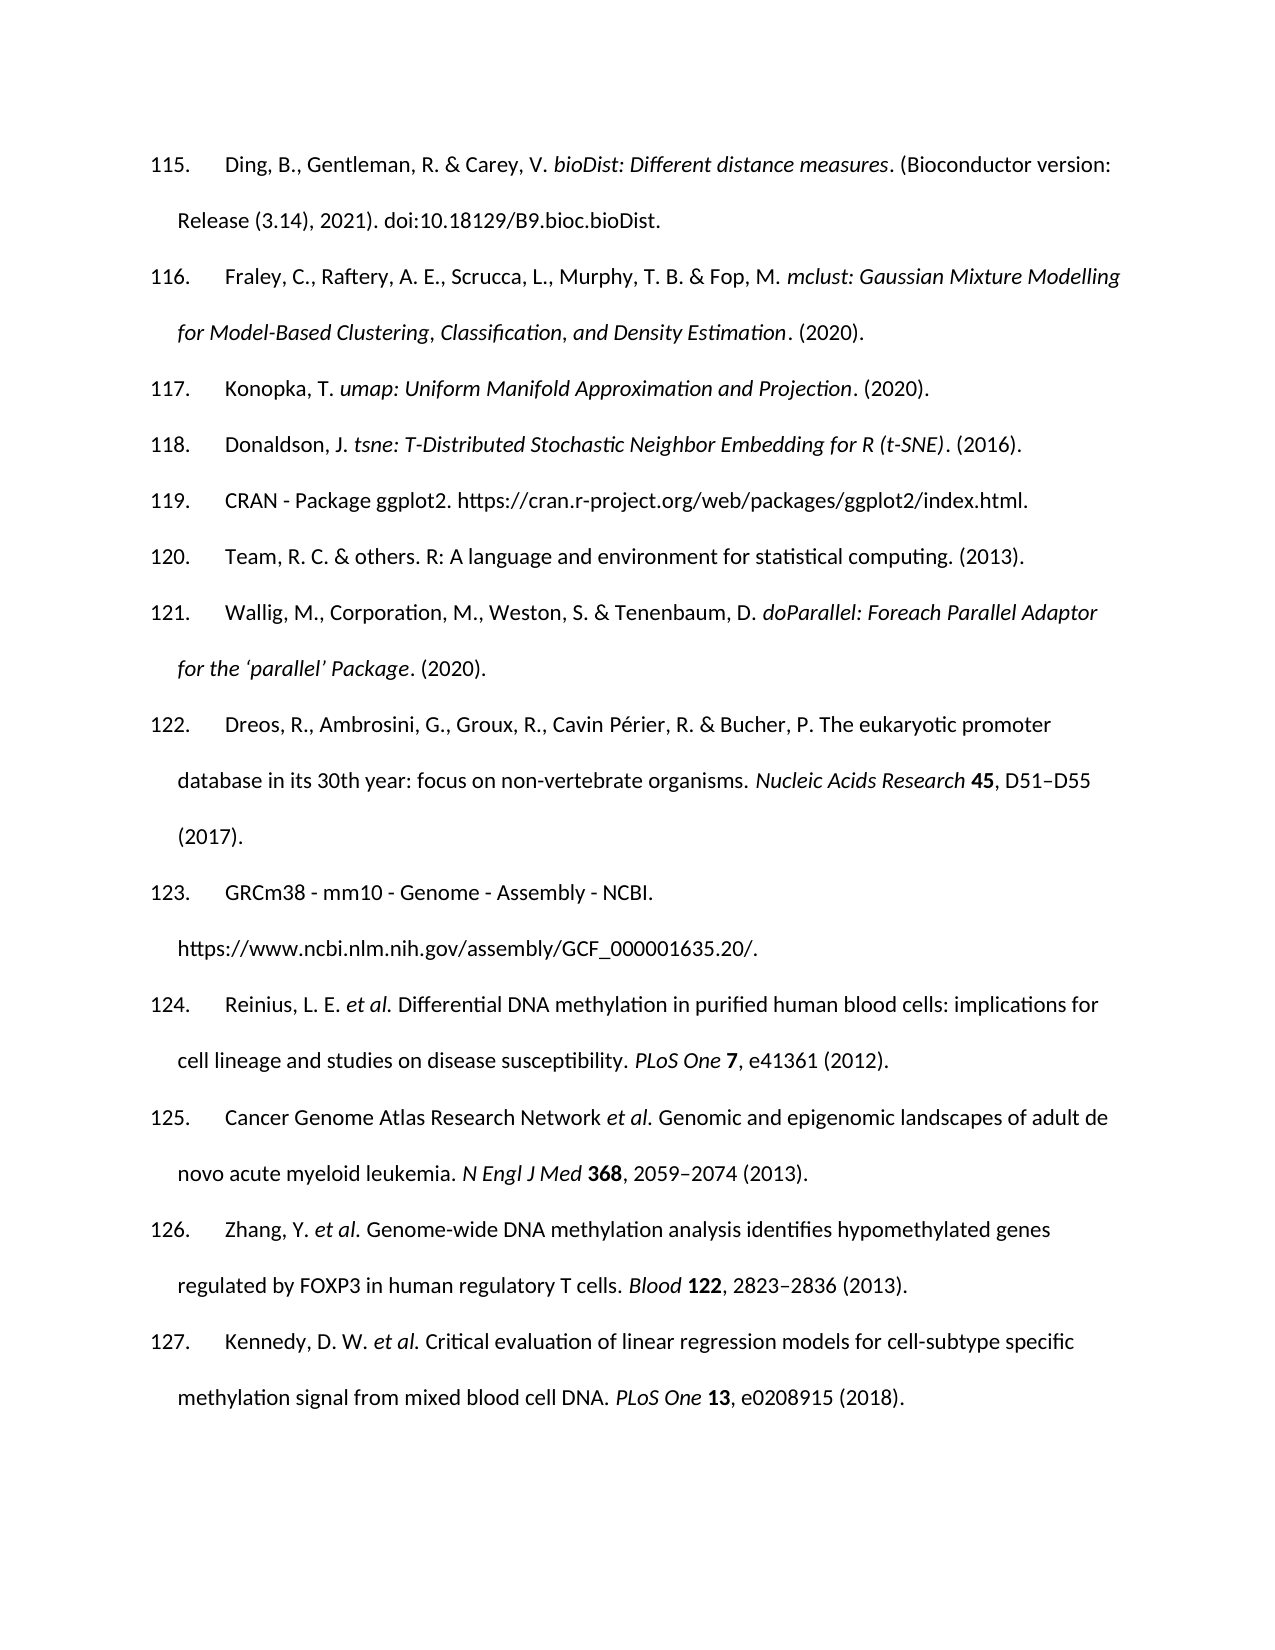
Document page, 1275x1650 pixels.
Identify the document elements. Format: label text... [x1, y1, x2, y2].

text 120. Team, R. C. & others. R: A language and environment for statistical computing. (2013). [150, 542, 1125, 570]
text 123. GRCm38 - mm10 - Genome - Assembly - NCBI. https://www.ncbi.nlm.nih.gov/assembly/GCF_000001635.20/. [150, 878, 1125, 963]
text 121. Wallig, M., Corporation, M., Weston, S. & Tenenbaum, D. doParallel: Foreach Parallel Adaptor for the ‘parallel’ Package. (2020). [150, 598, 1125, 682]
text 118. Donaldson, J. tsne: T-Distributed Stochastic Neighbor Embedding for R (t-SNE). (2016). [150, 430, 1125, 458]
text 127. Kennedy, D. W. et al. Critical evaluation of linear regression models for cell-subtype specific methylation signal from mixed blood cell DNA. PLoS One 13, e0208915 (2018). [150, 1327, 1125, 1411]
text 122. Dreos, R., Ambrosini, G., Groux, R., Cavin Périer, R. & Bucher, P. The eukaryotic promoter database in its 30th year: focus on non-vertebrate organisms. Nucleic Acids Research 45, D51–D55 (2017). [150, 710, 1125, 851]
text 115. Ding, B., Gentleman, R. & Carey, V. bioDist: Different distance measures. (Bioconductor version: Release (3.14), 2021). doi:10.18129/B9.bioc.bioDist. [150, 150, 1125, 234]
text 126. Zhang, Y. et al. Genome-wide DNA methylation analysis identifies hypomethylated genes regulated by FOXP3 in human regulatory T cells. Blood 122, 2823–2836 (2013). [150, 1215, 1125, 1299]
text 116. Fraley, C., Raftery, A. E., Scrucca, L., Murphy, T. B. & Fop, M. mclust: Gaussian Mixture Modelling for Model-Based Clustering, Classification, and Density Estimation. (2020). [150, 262, 1125, 346]
text 125. Cancer Genome Atlas Research Network et al. Genomic and epigenomic landscapes of adult de novo acute myeloid leukemia. N Engl J Med 368, 2059–2074 (2013). [150, 1103, 1125, 1187]
text 119. CRAN - Package ggplot2. https://cran.r-project.org/web/packages/ggplot2/index.html. [150, 486, 1125, 514]
text 124. Reinius, L. E. et al. Differential DNA methylation in purified human blood cells: implications for cell lineage and studies on disease susceptibility. PLoS One 7, e41361 (2012). [150, 991, 1125, 1075]
text 117. Konopka, T. umap: Uniform Manifold Approximation and Projection. (2020). [150, 374, 1125, 402]
